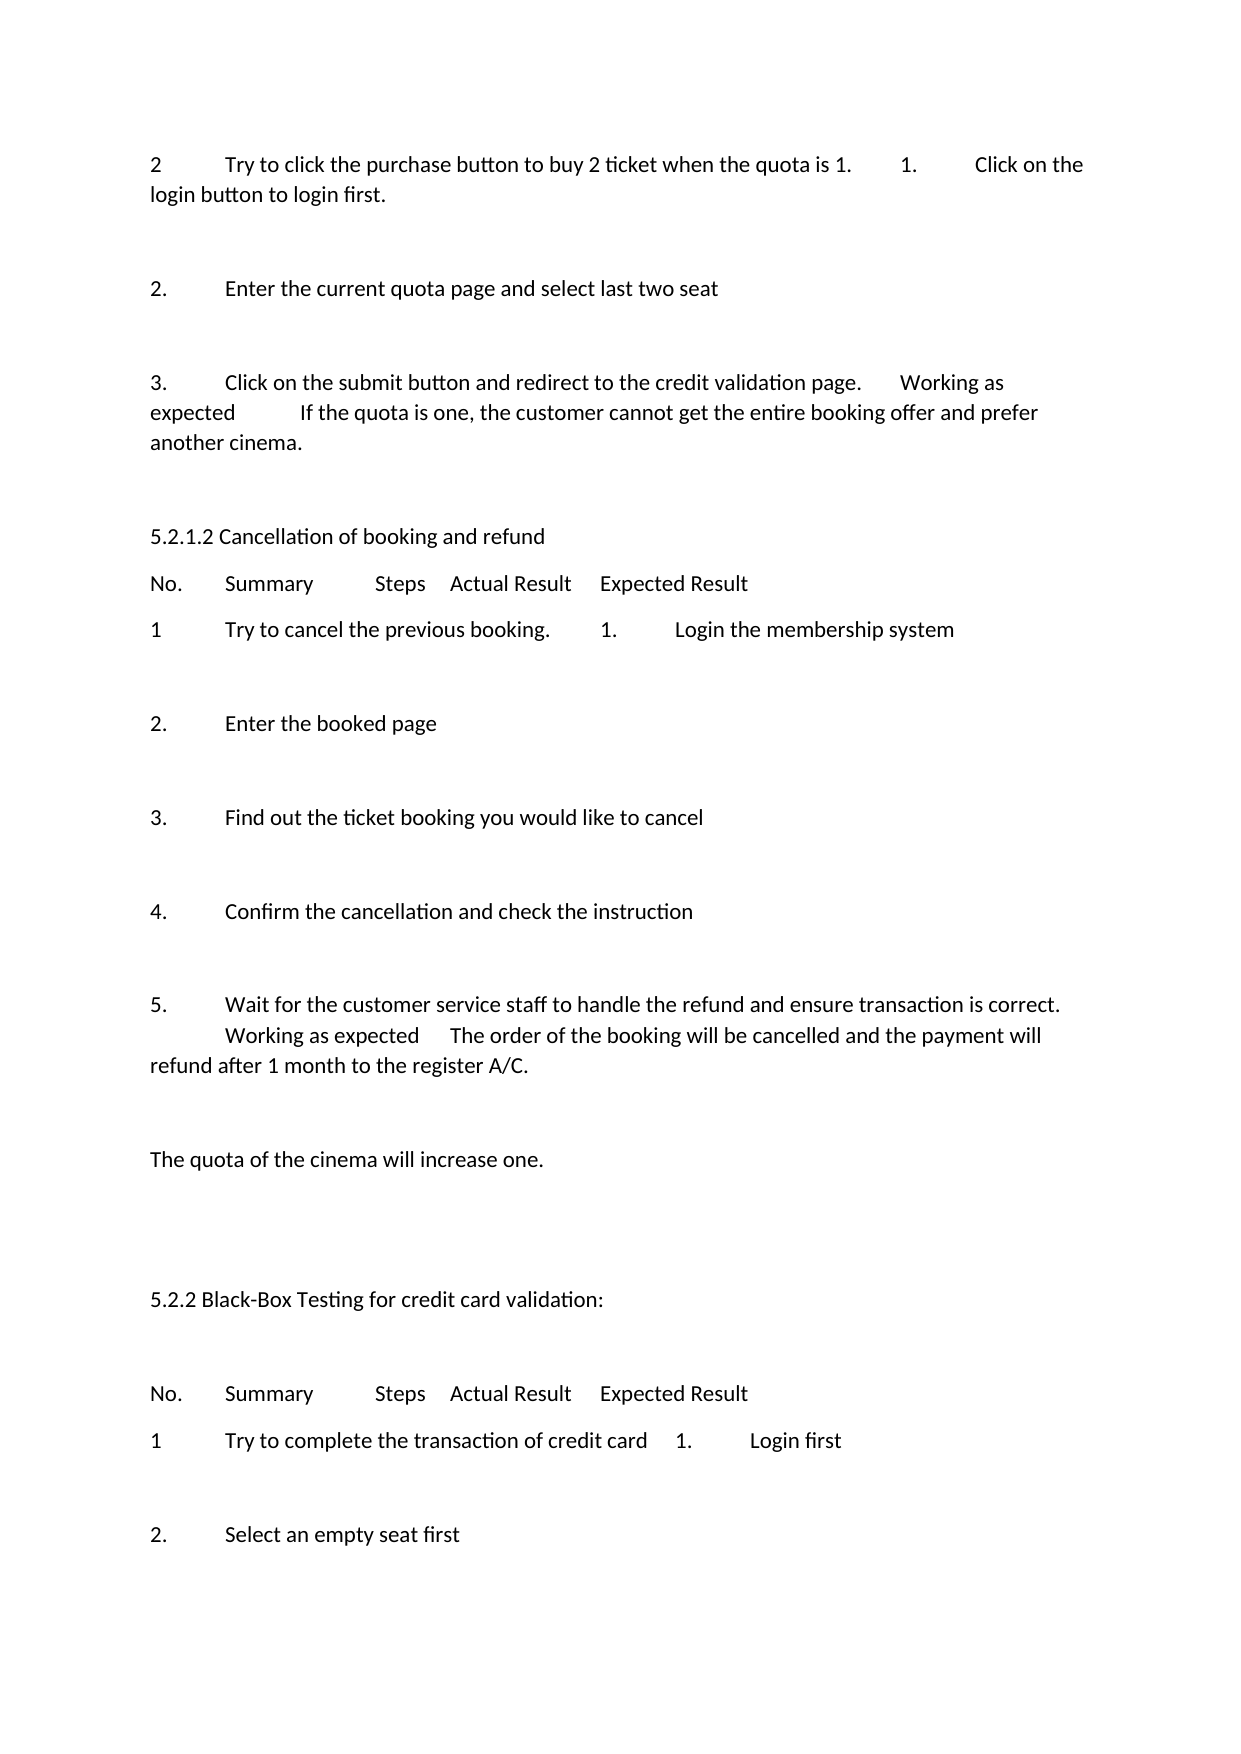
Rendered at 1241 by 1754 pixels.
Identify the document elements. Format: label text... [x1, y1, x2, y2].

text 5. Wait for the customer service staff to handle the refund and ensure transaction is correct. Working as expected The order of the booking will be cancelled and the payment will refund after 1 month to the register A/C. [150, 991, 1090, 1079]
text No. Summary Steps Actual Result Expected Result [150, 569, 1090, 597]
text 4. Confirm the cancellation and check the instruction [150, 897, 1090, 925]
text No. Summary Steps Actual Result Expected Result [150, 1379, 1090, 1407]
text 1 Try to complete the transaction of credit card 1. Login first [150, 1426, 1090, 1454]
text 3. Find out the ticket booking you would like to cancel [150, 803, 1090, 831]
text 5.2.2 Black-Box Testing for credit card validation: [150, 1285, 1090, 1313]
text The quota of the cinema will increase one. [150, 1145, 1090, 1173]
text 2. Enter the current quota page and select last two seat [150, 274, 1090, 302]
text 1 Try to cancel the previous booking. 1. Login the membership system [150, 616, 1090, 644]
text 2. Select an empty seat first [150, 1520, 1090, 1548]
text 5.2.1.2 Cancellation of booking and refund [150, 522, 1090, 550]
text 2 Try to click the purchase button to buy 2 ticket when the quota is 1. 1. Click on the login button to login first. [150, 150, 1090, 208]
text 2. Enter the booked page [150, 709, 1090, 737]
text 3. Click on the submit button and redirect to the credit validation page. Working as expected If the quota is one, the customer cannot get the entire booking offer and prefer another cinema. [150, 368, 1090, 456]
